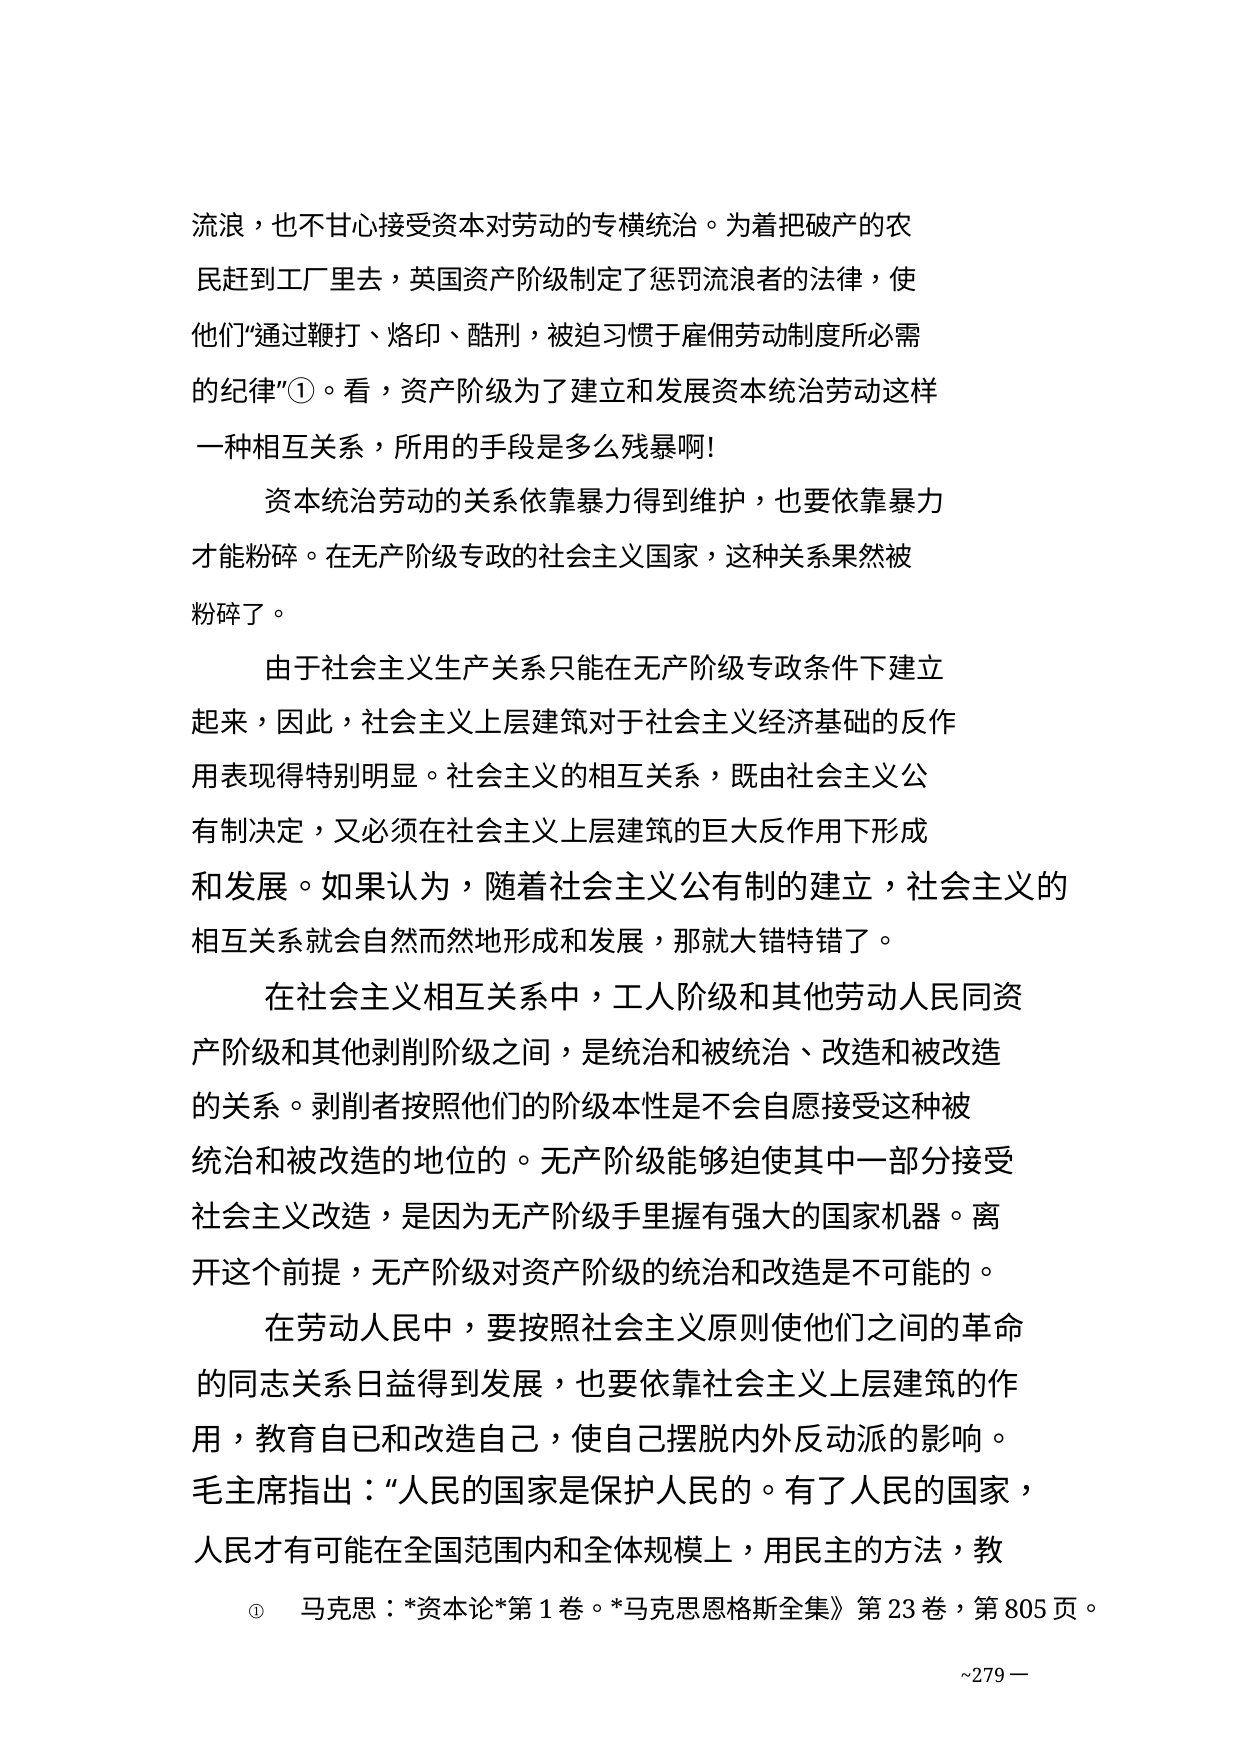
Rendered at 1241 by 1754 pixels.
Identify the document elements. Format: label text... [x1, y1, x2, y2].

text 由于社会主义生产关系只能在无产阶级专政条件下建立 [264, 656, 1071, 684]
text 有制决定，又必须在社会主义上层建筑的巨大反作用下形成 [192, 818, 1071, 847]
text 马克思：*资本论*第1卷。*马克思恩格斯全集》第23卷，第805页。 [300, 1597, 1177, 1623]
text 粉碎了。 [192, 604, 1057, 629]
text ① [248, 1602, 302, 1623]
text 用表现得特别明显。社会主义的相互关系，既由社会主义公 [192, 764, 1071, 792]
text 和发展。如果认为，随着社会主义公有制的建立，社会主义的 [192, 872, 1200, 905]
text 流浪，也不甘心接受资本对劳动的专横统治。为着把破产的农 [192, 214, 1074, 241]
text 社会主义改造，是因为无产阶级手里握有强大的国家机器。离 [192, 1204, 1198, 1234]
text 的纪律”①。看，资产阶级为了建立和发展资本统治劳动这样 [192, 379, 1074, 407]
text 资本统治劳动的关系依靠暴力得到维护，也要依靠暴力 [264, 489, 1057, 517]
text 起来，因此，社会主义上层建筑对于社会主义经济基础的反作 [192, 710, 1071, 738]
text 用，教育自已和改造自己，使自己摆脱内外反动派的影响。 [192, 1424, 1198, 1456]
text 统治和被改造的地位的。无产阶级能够迫使其中一部分接受 [192, 1147, 1198, 1179]
text 才能粉碎。在无产阶级专政的社会主义国家，这种关系果然被 [192, 545, 1057, 572]
text 在社会主义相互关系中，工人阶级和其他劳动人民同资 [264, 983, 1198, 1014]
text 民赶到工厂里去，英国资产阶级制定了惩罚流浪者的法律，使 [196, 268, 1074, 295]
text 他们“通过鞭打、烙印、酷刑，被迫习惯于雇佣劳动制度所必需 [192, 324, 1074, 351]
text 相互关系就会自然而然地形成和发展，那就大错特错了。 [192, 929, 1200, 957]
text 的同志关系日益得到发展，也要依靠社会主义上层建筑的作 [196, 1370, 1198, 1402]
text 人民才有可能在全国范围内和全体规模上，用民主的方法，教 [194, 1537, 1125, 1567]
text 开这个前提，无产阶级对资产阶级的统治和改造是不可能的。 [192, 1260, 1198, 1290]
text 产阶级和其他剥削阶级之间，是统治和被统治、改造和被改造 [192, 1039, 1198, 1069]
text 的关系。剥削者按照他们的阶级本性是不会自愿接受这种被 [192, 1093, 1198, 1123]
text 在劳动人民中，要按照社会主义原则使他们之间的革命 [264, 1314, 1198, 1346]
text 一种相互关系，所用的手段是多么残暴啊! [196, 435, 1074, 463]
text ~279一 [960, 1666, 1050, 1686]
text 毛主席指出：“人民的国家是保护人民的。有了人民的国家， [192, 1477, 1198, 1509]
